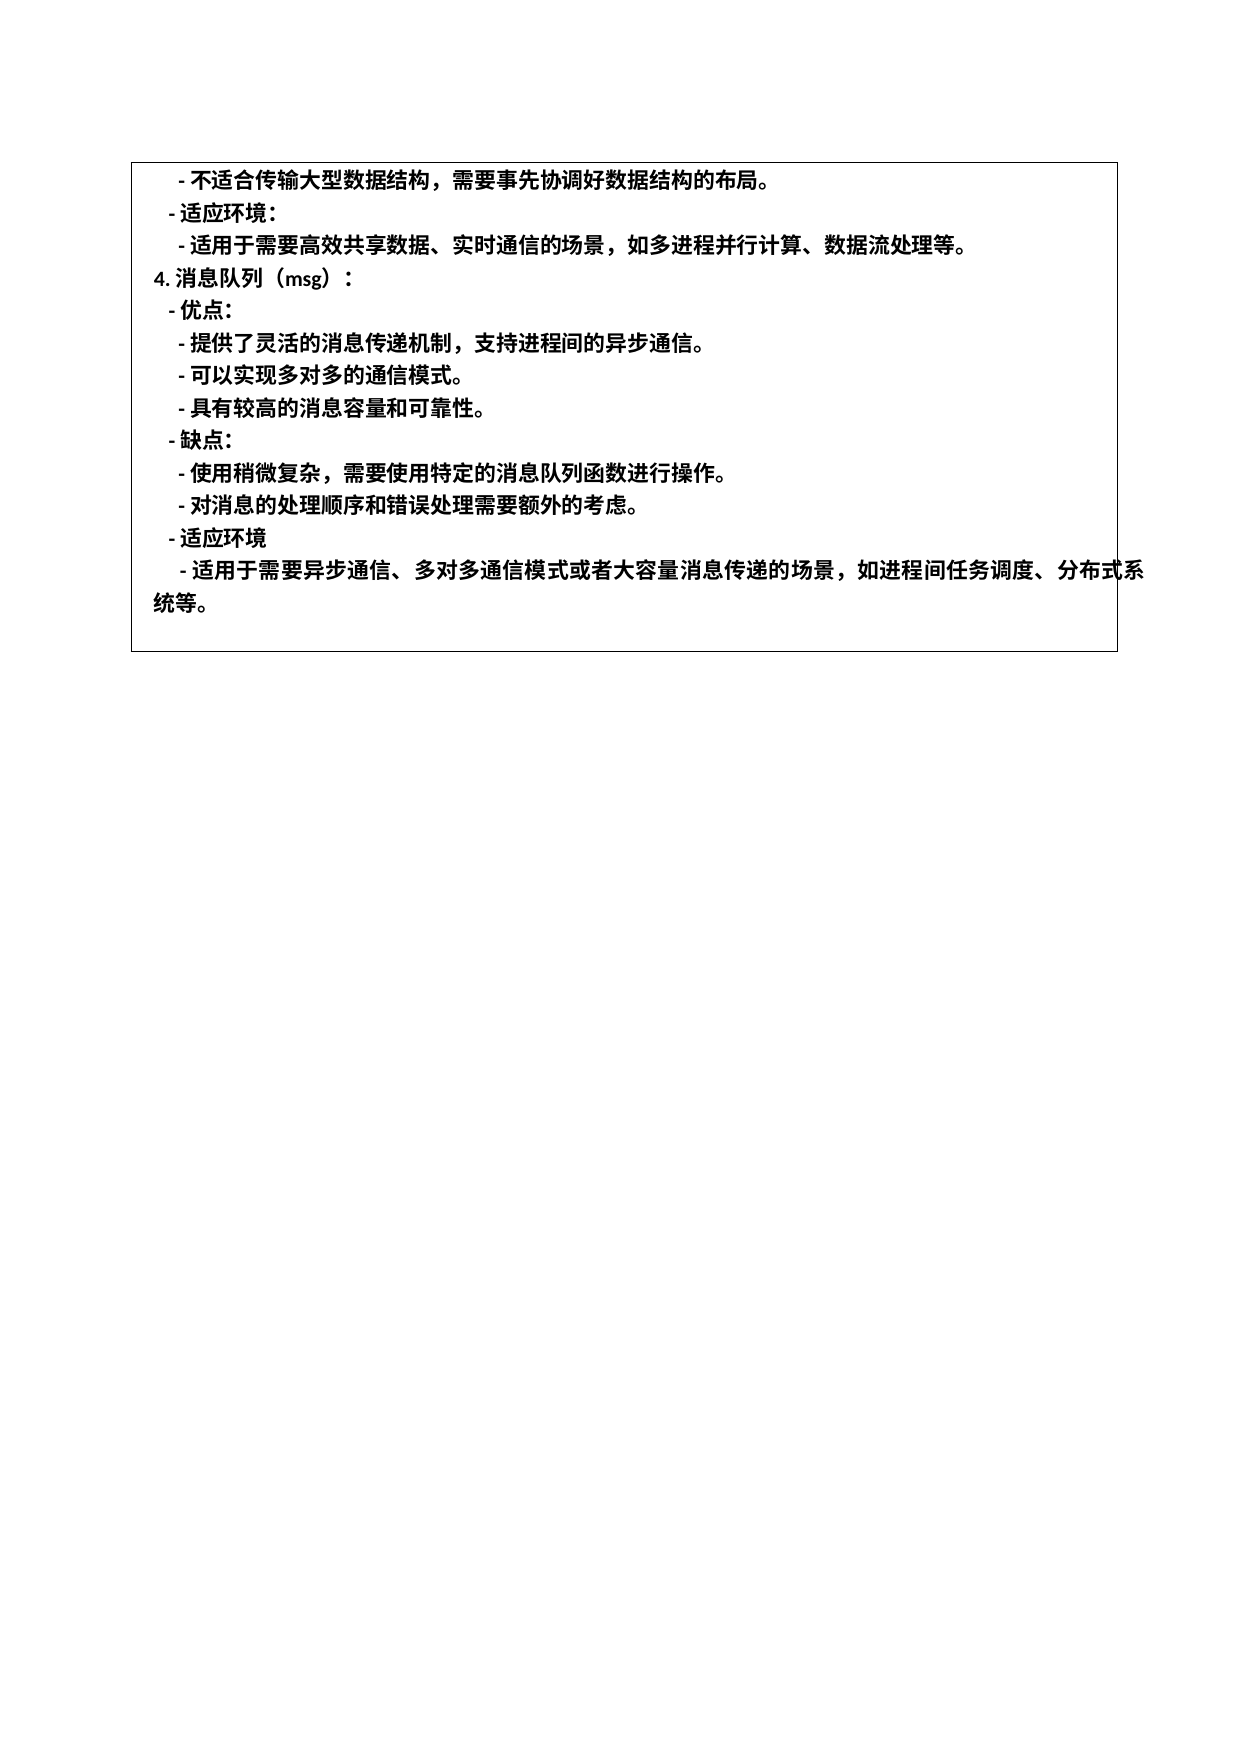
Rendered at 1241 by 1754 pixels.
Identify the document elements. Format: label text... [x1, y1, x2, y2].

table_cell 思考题： [132, 163, 1117, 651]
